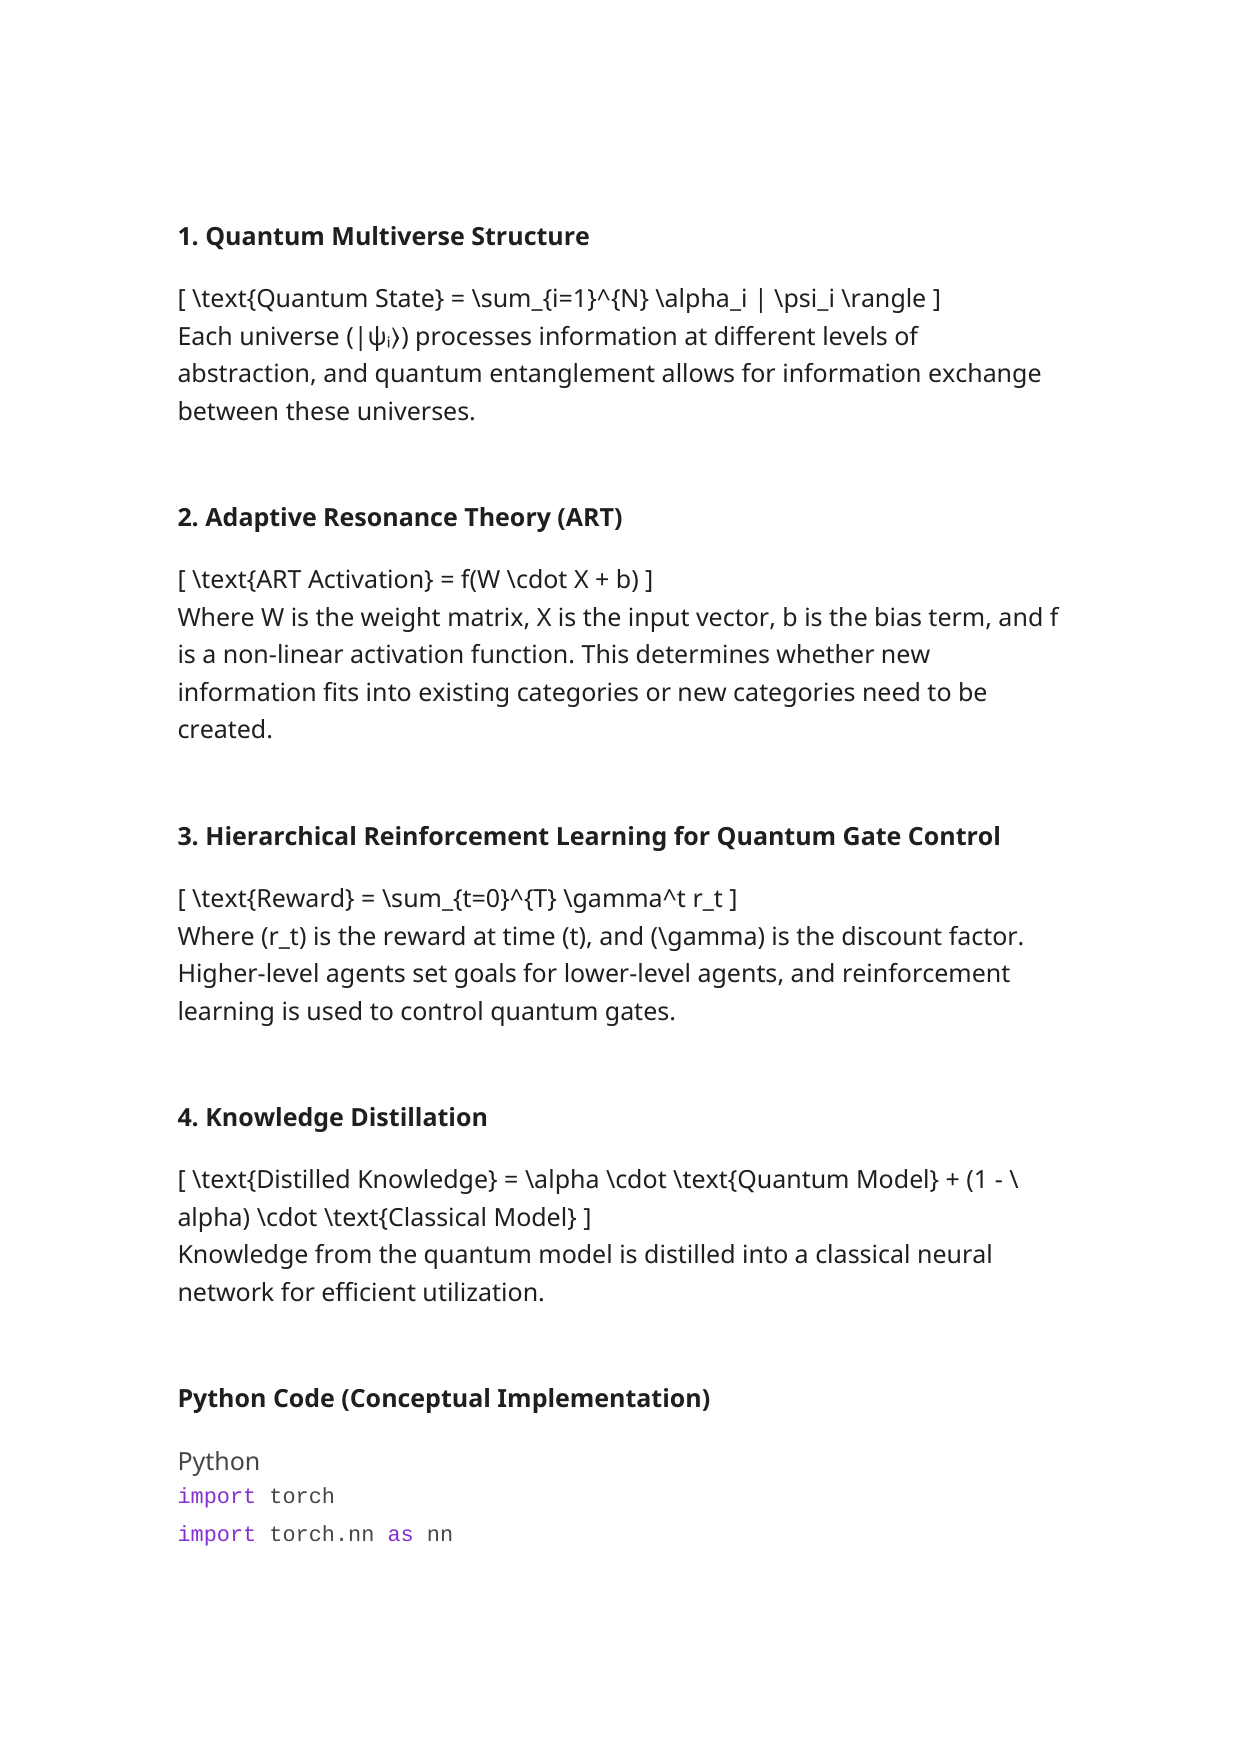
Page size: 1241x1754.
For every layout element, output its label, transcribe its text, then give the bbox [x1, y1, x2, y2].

text [ \text{Quantum State} = \sum_{i=1}^{N} \alpha_i | \psi_i \rangle ] [177, 279, 1063, 317]
text import torch.nn as nn [177, 1517, 1063, 1554]
text Python [177, 1442, 1063, 1479]
text 3. Hierarchical Reinforcement Learning for Quantum Gate Control [177, 817, 1063, 854]
text 4. Knowledge Distillation [177, 1098, 1063, 1136]
text Where W is the weight matrix, X is the input vector, b is the bias term, and f is a non-linear activation function. This determines whether new information fits into existing categories or new categories need to be created. [177, 598, 1063, 748]
text [ \text{Distilled Knowledge} = \alpha \cdot \text{Quantum Model} + (1 - \alpha) \cdot \text{Classical Model} ] [177, 1161, 1063, 1236]
text Python Code (Conceptual Implementation) [177, 1379, 1063, 1417]
text [ \text{ART Activation} = f(W \cdot X + b) ] [177, 561, 1063, 598]
text 2. Adaptive Resonance Theory (ART) [177, 498, 1063, 536]
text import torch [177, 1479, 1063, 1517]
text Where (r_t) is the reward at time (t), and (\gamma) is the discount factor. Higher-level agents set goals for lower-level agents, and reinforcement learning is used to control quantum gates. [177, 917, 1063, 1029]
text [ \text{Reward} = \sum_{t=0}^{T} \gamma^t r_t ] [177, 879, 1063, 917]
text Knowledge from the quantum model is distilled into a classical neural network for efficient utilization. [177, 1236, 1063, 1311]
text Each universe (|ψᵢ⟩) processes information at different levels of abstraction, and quantum entanglement allows for information exchange between these universes. [177, 317, 1063, 429]
text 1. Quantum Multiverse Structure [177, 217, 1063, 254]
